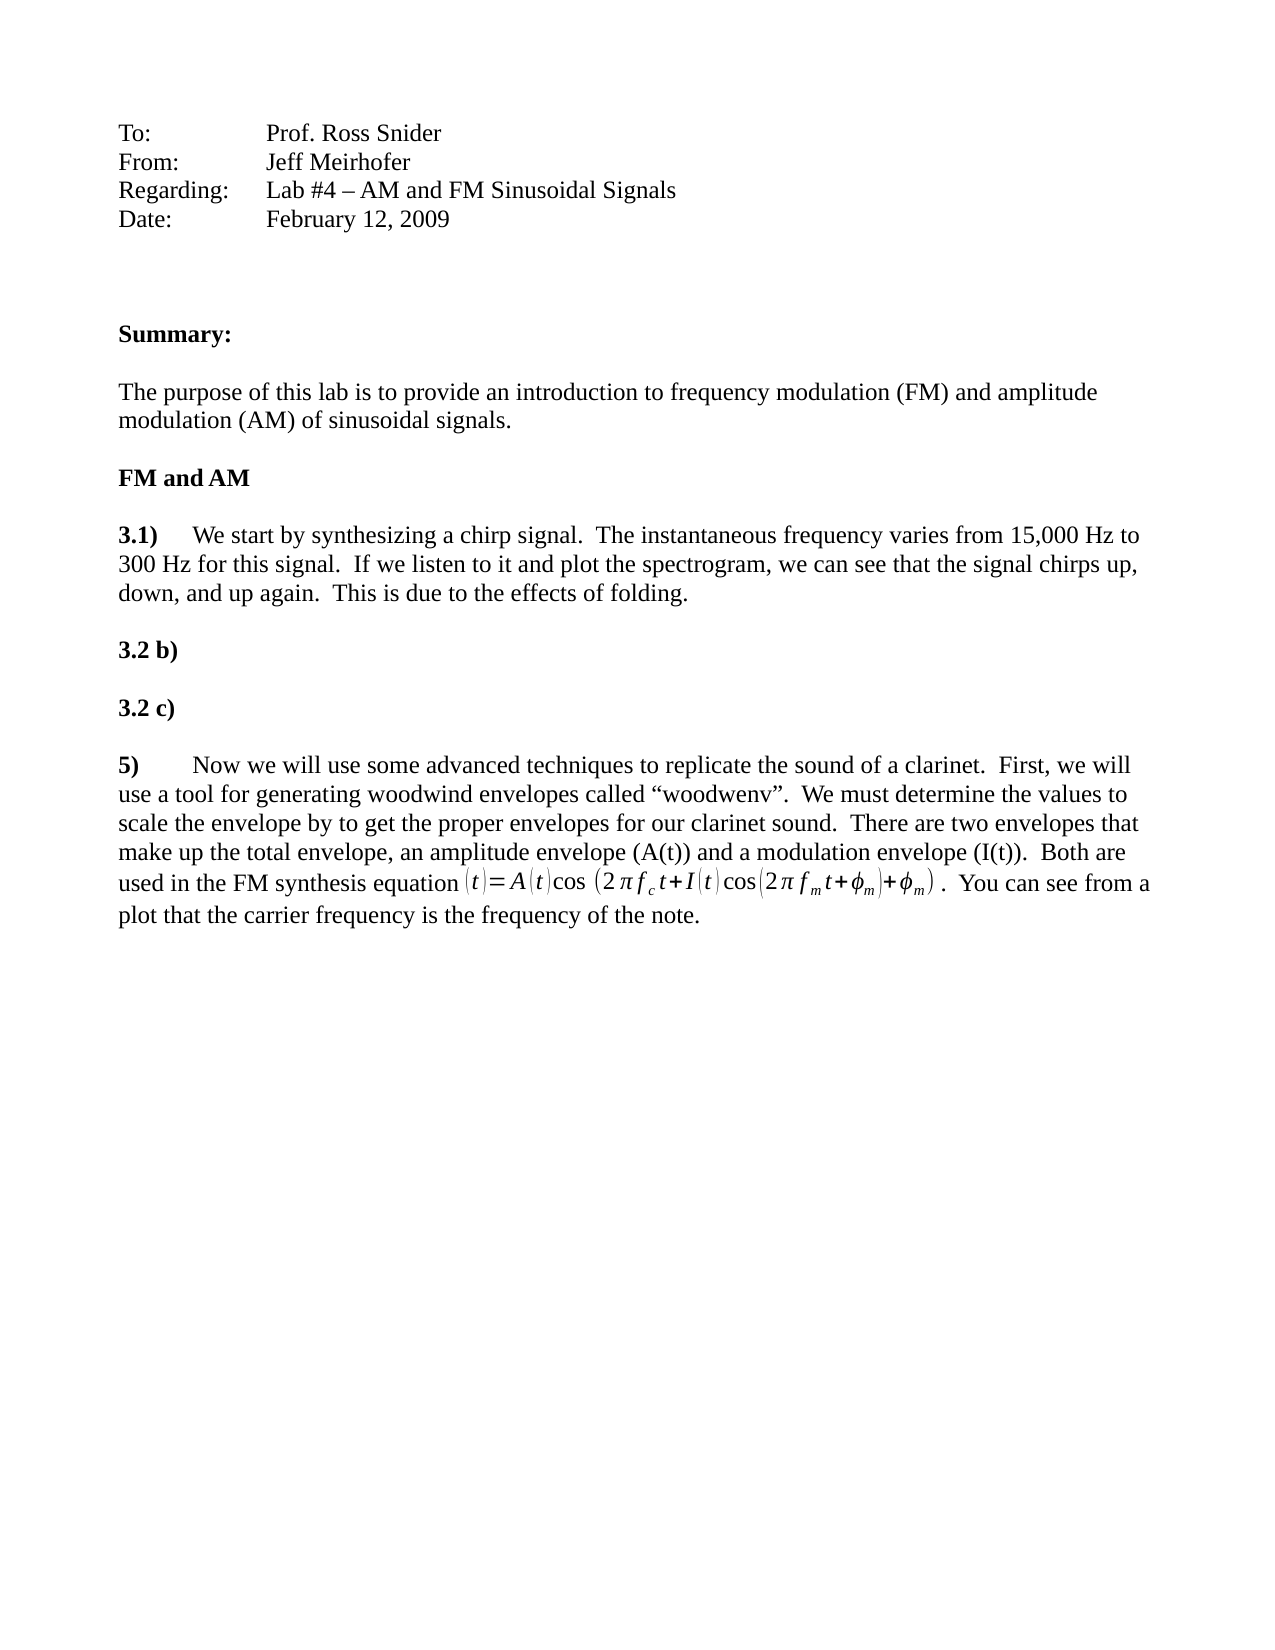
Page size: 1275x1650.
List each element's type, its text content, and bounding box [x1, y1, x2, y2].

text Date: February 12, 2009 [118, 204, 1157, 233]
text The purpose of this lab is to provide an introduction to frequency modulation (FM) and amplitude modulation (AM) of sinusoidal signals. [118, 377, 1157, 434]
text 5) Now we will use some advanced techniques to replicate the sound of a clarinet. First, we will use a tool for generating woodwind envelopes called “woodwenv”. We must determine the values to scale the envelope by to get the proper envelopes for our clarinet sound. There are two envelopes that make up the total envelope, an amplitude envelope (A(t)) and a modulation envelope (I(t)). Both are used in the FM synthesis equation . You can see from a plot that the carrier frequency is the frequency of the note. [118, 751, 1157, 929]
text To: Prof. Ross Snider [118, 118, 1157, 147]
text From: Jeff Meirhofer [118, 147, 1157, 176]
text 3.1) We start by synthesizing a chirp signal. The instantaneous frequency varies from 15,000 Hz to 300 Hz for this signal. If we listen to it and plot the spectrogram, we can see that the signal chirps up, down, and up again. This is due to the effects of folding. [118, 521, 1157, 607]
text FM and AM [118, 463, 1157, 492]
text Regarding: Lab #4 – AM and FM Sinusoidal Signals [118, 176, 1157, 204]
text 3.2 b) [118, 636, 1157, 664]
text 3.2 c) [118, 693, 1157, 722]
text Summary: [118, 319, 1157, 348]
